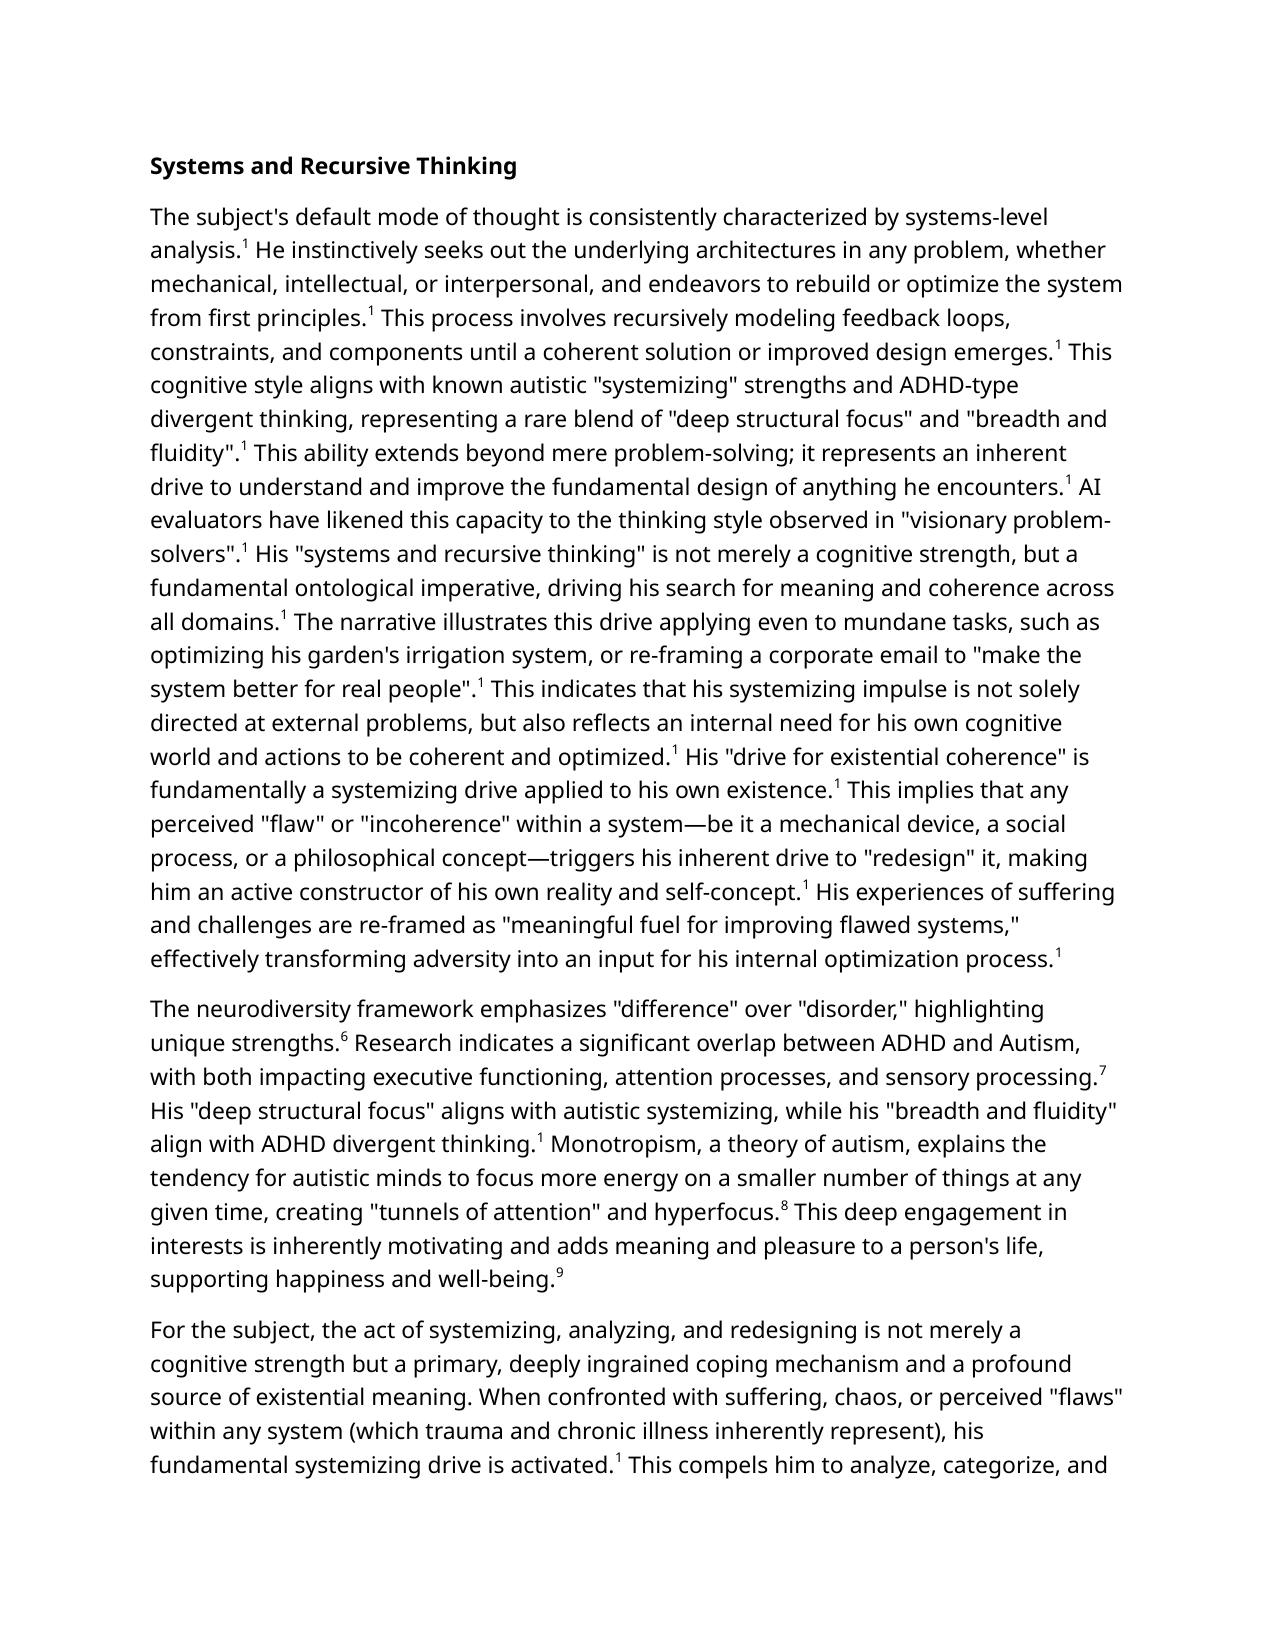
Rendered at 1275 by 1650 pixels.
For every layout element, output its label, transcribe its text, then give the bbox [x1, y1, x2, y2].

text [150, 1314, 1125, 1480]
text The subject's default mode of thought is consistently characterized by systems-level analysis.1 He instinctively seeks out the underlying architectures in any problem, whether mechanical, intellectual, or interpersonal, and endeavors to rebuild or optimize the system from first principles.1 This process involves recursively modeling feedback loops, constraints, and components until a coherent solution or improved design emerges.1 This cognitive style aligns with known autistic "systemizing" strengths and ADHD-type divergent thinking, representing a rare blend of "deep structural focus" and "breadth and fluidity".1 This ability extends beyond mere problem-solving; it represents an inherent drive to understand and improve the fundamental design of anything he encounters.1 AI evaluators have likened this capacity to the thinking style observed in "visionary problem-solvers".1 His "systems and recursive thinking" is not merely a cognitive strength, but a fundamental ontological imperative, driving his search for meaning and coherence across all domains.1 The narrative illustrates this drive applying even to mundane tasks, such as optimizing his garden's irrigation system, or re-framing a corporate email to "make the system better for real people".1 This indicates that his systemizing impulse is not solely directed at external problems, but also reflects an internal need for his own cognitive world and actions to be coherent and optimized.1 His "drive for existential coherence" is fundamentally a systemizing drive applied to his own existence.1 This implies that any perceived "flaw" or "incoherence" within a system—be it a mechanical device, a social process, or a philosophical concept—triggers his inherent drive to "redesign" it, making him an active constructor of his own reality and self-concept.1 His experiences of suffering and challenges are re-framed as "meaningful fuel for improving flawed systems," effectively transforming adversity into an input for his internal optimization process.1 [150, 200, 1125, 974]
text Systems and Recursive Thinking [150, 150, 1125, 181]
text The neurodiversity framework emphasizes "difference" over "disorder," highlighting unique strengths.6 Research indicates a significant overlap between ADHD and Autism, with both impacting executive functioning, attention processes, and sensory processing.7 His "deep structural focus" aligns with autistic systemizing, while his "breadth and fluidity" align with ADHD divergent thinking.1 Monotropism, a theory of autism, explains the tendency for autistic minds to focus more energy on a smaller number of things at any given time, creating "tunnels of attention" and hyperfocus.8 This deep engagement in interests is inherently motivating and adds meaning and pleasure to a person's life, supporting happiness and well-being.9 [150, 993, 1125, 1294]
